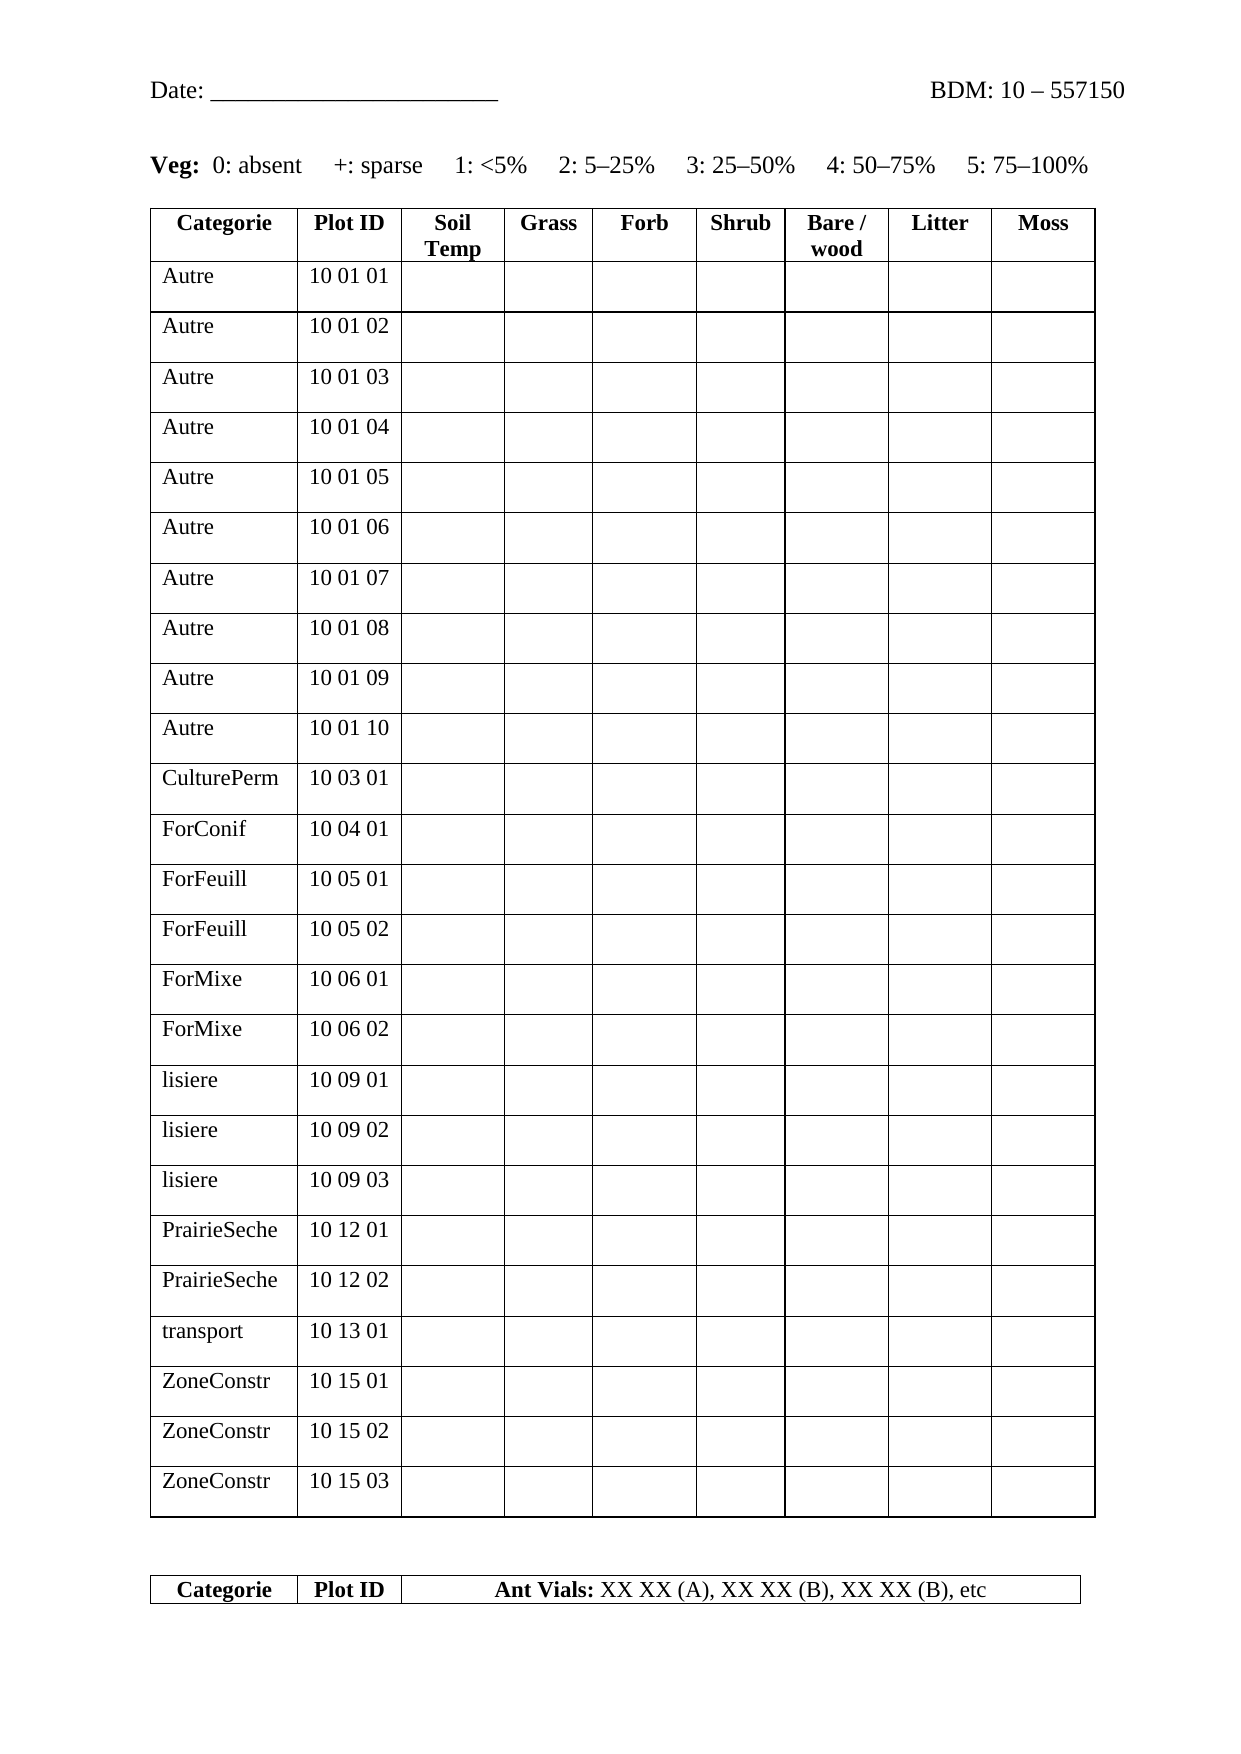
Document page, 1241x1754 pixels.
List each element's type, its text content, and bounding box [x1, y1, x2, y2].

table_cell [402, 313, 504, 362]
table_cell [889, 564, 991, 613]
table_cell [786, 1216, 888, 1265]
table_cell [992, 1467, 1094, 1516]
table_cell [402, 262, 504, 311]
table_cell [697, 1467, 784, 1516]
table_cell ZoneConstr [151, 1417, 297, 1466]
table_cell [593, 1116, 696, 1165]
table_header Grass [505, 209, 592, 261]
table_cell [992, 865, 1094, 914]
table_cell [889, 1467, 991, 1516]
table_cell [992, 764, 1094, 813]
table_cell [889, 1367, 991, 1416]
table_cell [697, 1317, 784, 1366]
table_cell [889, 1116, 991, 1165]
table_cell Autre [151, 313, 297, 362]
table_cell [402, 1467, 504, 1516]
table_cell ForMixe [151, 965, 297, 1014]
table_cell [992, 413, 1094, 462]
table_cell [786, 865, 888, 914]
table_cell [697, 564, 784, 613]
table_cell [505, 714, 592, 763]
table_cell [697, 764, 784, 813]
table_cell ForConif [151, 815, 297, 864]
table_cell [889, 313, 991, 362]
table_cell [786, 915, 888, 964]
table_cell [992, 815, 1094, 864]
table_cell [593, 714, 696, 763]
table_cell [402, 1216, 504, 1265]
table_cell [786, 1467, 888, 1516]
table_cell [402, 564, 504, 613]
table_cell [992, 1266, 1094, 1316]
table_cell [697, 1015, 784, 1064]
table_cell [505, 915, 592, 964]
table_cell [593, 413, 696, 462]
table_cell [593, 965, 696, 1014]
table_cell Autre [151, 363, 297, 412]
table_cell [889, 1216, 991, 1265]
table_cell [697, 1417, 784, 1466]
table_cell [697, 965, 784, 1014]
table_cell [697, 313, 784, 362]
table_cell [786, 1266, 888, 1316]
table_cell [505, 413, 592, 462]
table_cell [889, 865, 991, 914]
table_cell [505, 262, 592, 311]
table_cell [402, 363, 504, 412]
table_cell [889, 1266, 991, 1316]
table_cell 10 01 02 [298, 313, 401, 362]
table_cell [697, 714, 784, 763]
table_cell [505, 363, 592, 412]
table_cell [992, 1417, 1094, 1466]
table_cell [786, 1066, 888, 1115]
table_cell [992, 513, 1094, 562]
table_cell [697, 815, 784, 864]
table_cell [786, 363, 888, 412]
table_cell [889, 815, 991, 864]
table_cell [505, 614, 592, 663]
table_cell [786, 463, 888, 512]
table_cell 10 06 01 [298, 965, 401, 1014]
table_cell [593, 513, 696, 562]
table_cell Autre [151, 714, 297, 763]
table_header Bare / wood [786, 209, 888, 261]
table_cell [697, 413, 784, 462]
table_cell [889, 513, 991, 562]
table_cell ForFeuill [151, 865, 297, 914]
table_cell [992, 1015, 1094, 1064]
table_cell [593, 463, 696, 512]
table_cell [889, 363, 991, 412]
table_cell 10 01 03 [298, 363, 401, 412]
table_cell 10 09 03 [298, 1166, 401, 1215]
table_cell [593, 614, 696, 663]
table_cell [697, 363, 784, 412]
table_cell [697, 915, 784, 964]
table_cell [505, 564, 592, 613]
table_cell Autre [151, 413, 297, 462]
table_cell [505, 815, 592, 864]
table_cell [402, 815, 504, 864]
table_cell [992, 965, 1094, 1014]
table_header Shrub [697, 209, 784, 261]
table_cell [697, 1367, 784, 1416]
table_cell 10 04 01 [298, 815, 401, 864]
table_cell [593, 1367, 696, 1416]
table_cell ForMixe [151, 1015, 297, 1064]
table_cell [786, 1367, 888, 1416]
table_cell [402, 1367, 504, 1416]
table_cell [786, 614, 888, 663]
table_header Forb [593, 209, 696, 261]
table_cell 10 01 07 [298, 564, 401, 613]
table_cell [402, 1166, 504, 1215]
table_cell [889, 965, 991, 1014]
table_cell [697, 1166, 784, 1215]
table_cell [992, 363, 1094, 412]
table_cell [697, 1116, 784, 1165]
table_cell [402, 1015, 504, 1064]
table_cell [402, 865, 504, 914]
table_cell [505, 1015, 592, 1064]
table_cell 10 01 06 [298, 513, 401, 562]
table_cell [505, 1367, 592, 1416]
table_cell [786, 1015, 888, 1064]
table_cell [786, 965, 888, 1014]
table_cell [505, 1116, 592, 1165]
table_cell [786, 1317, 888, 1366]
table_cell [593, 815, 696, 864]
table_cell lisiere [151, 1116, 297, 1165]
table_cell Autre [151, 614, 297, 663]
table_cell [889, 463, 991, 512]
table_cell [402, 965, 504, 1014]
table_cell [992, 714, 1094, 763]
table_cell [786, 1116, 888, 1165]
table_cell [889, 1317, 991, 1366]
table_cell [697, 513, 784, 562]
table_cell [786, 815, 888, 864]
table_cell [593, 363, 696, 412]
table_cell [593, 764, 696, 813]
table_cell [889, 1417, 991, 1466]
table_cell [889, 614, 991, 663]
table_cell [593, 664, 696, 713]
table_cell [889, 413, 991, 462]
table_cell [992, 1116, 1094, 1165]
table_header Plot ID [298, 1576, 401, 1602]
table_cell [786, 262, 888, 311]
table_cell [593, 1266, 696, 1316]
table_cell [402, 1066, 504, 1115]
table_cell [593, 1467, 696, 1516]
table_cell [402, 513, 504, 562]
table_cell ZoneConstr [151, 1367, 297, 1416]
table_cell [697, 664, 784, 713]
table_cell [889, 1015, 991, 1064]
table_cell [992, 1216, 1094, 1265]
table_cell 10 09 02 [298, 1116, 401, 1165]
table_cell [505, 1066, 592, 1115]
table_cell [786, 413, 888, 462]
table_cell [697, 614, 784, 663]
table_cell 10 01 05 [298, 463, 401, 512]
table_cell [593, 1417, 696, 1466]
table_cell Autre [151, 664, 297, 713]
table_cell 10 05 02 [298, 915, 401, 964]
table_cell [697, 1266, 784, 1316]
text Veg: 0: absent +: sparse 1: <5% 2: 5–25% 3: 25–50% 4: 50–75% 5: 75–100% [150, 150, 1090, 179]
table_cell [992, 262, 1094, 311]
table_cell [889, 664, 991, 713]
table_header Categorie [151, 1576, 297, 1602]
table_cell 10 01 01 [298, 262, 401, 311]
table_cell 10 01 10 [298, 714, 401, 763]
table_cell Autre [151, 262, 297, 311]
table_cell [786, 313, 888, 362]
table_cell [889, 764, 991, 813]
table_cell [786, 1417, 888, 1466]
table_cell 10 15 03 [298, 1467, 401, 1516]
table_cell [402, 714, 504, 763]
table_cell 10 12 02 [298, 1266, 401, 1316]
table_cell [593, 564, 696, 613]
table_cell PrairieSeche [151, 1216, 297, 1265]
table_cell [402, 915, 504, 964]
table_cell [786, 513, 888, 562]
table_cell [505, 1166, 592, 1215]
table_cell [505, 764, 592, 813]
table_cell 10 01 08 [298, 614, 401, 663]
table_cell [505, 1467, 592, 1516]
table_cell [593, 262, 696, 311]
table_cell 10 13 01 [298, 1317, 401, 1366]
table_cell [593, 1166, 696, 1215]
table_cell 10 12 01 [298, 1216, 401, 1265]
table_cell [593, 1015, 696, 1064]
table_cell [697, 1216, 784, 1265]
table_cell [593, 1216, 696, 1265]
table_cell [505, 513, 592, 562]
table_cell 10 01 09 [298, 664, 401, 713]
table_cell [402, 664, 504, 713]
table_cell 10 15 01 [298, 1367, 401, 1416]
table_cell [992, 1166, 1094, 1215]
table_header Ant Vials: XX XX (A), XX XX (B), XX XX (B), etc [402, 1576, 1080, 1602]
table_header Plot ID [298, 209, 401, 261]
table_cell [992, 1066, 1094, 1115]
table_cell [505, 664, 592, 713]
table_header Litter [889, 209, 991, 261]
table_cell [593, 915, 696, 964]
table_cell [992, 313, 1094, 362]
table_cell lisiere [151, 1066, 297, 1115]
table_cell [889, 714, 991, 763]
table_cell [786, 1166, 888, 1215]
table_header Moss [992, 209, 1094, 261]
table_header Soil Temp [402, 209, 504, 261]
table_cell [697, 463, 784, 512]
table_cell [505, 1266, 592, 1316]
table_cell ForFeuill [151, 915, 297, 964]
table_cell [697, 1066, 784, 1115]
table_cell ZoneConstr [151, 1467, 297, 1516]
table_cell [402, 413, 504, 462]
table_header Categorie [151, 209, 297, 261]
table_cell [593, 865, 696, 914]
table_cell 10 15 02 [298, 1417, 401, 1466]
table_cell [505, 865, 592, 914]
table_cell [992, 1317, 1094, 1366]
table_cell [402, 764, 504, 813]
table_cell Autre [151, 564, 297, 613]
table_cell transport [151, 1317, 297, 1366]
table_cell [992, 463, 1094, 512]
table_cell [505, 1317, 592, 1366]
table_cell [505, 313, 592, 362]
table_cell Autre [151, 463, 297, 512]
table_cell [402, 1116, 504, 1165]
table_cell [992, 915, 1094, 964]
table_cell CulturePerm [151, 764, 297, 813]
table_cell [697, 262, 784, 311]
table_cell [593, 313, 696, 362]
table_cell [402, 1417, 504, 1466]
table_cell PrairieSeche [151, 1266, 297, 1316]
table_cell [889, 915, 991, 964]
table_cell [992, 664, 1094, 713]
table_cell [992, 564, 1094, 613]
table_cell 10 09 01 [298, 1066, 401, 1115]
table_cell [402, 614, 504, 663]
table_cell [992, 614, 1094, 663]
table_cell lisiere [151, 1166, 297, 1215]
table_cell [402, 1266, 504, 1316]
table_cell [889, 1166, 991, 1215]
table_cell 10 01 04 [298, 413, 401, 462]
table_cell 10 03 01 [298, 764, 401, 813]
table_cell [697, 865, 784, 914]
table_cell [889, 262, 991, 311]
table_cell [593, 1317, 696, 1366]
table_cell [786, 664, 888, 713]
table_cell Autre [151, 513, 297, 562]
table_cell [505, 965, 592, 1014]
table_cell [505, 1417, 592, 1466]
table_cell [505, 1216, 592, 1265]
table_cell [402, 1317, 504, 1366]
table_cell [889, 1066, 991, 1115]
table_cell 10 06 02 [298, 1015, 401, 1064]
table_cell [786, 714, 888, 763]
table_cell 10 05 01 [298, 865, 401, 914]
table_cell [786, 764, 888, 813]
table_cell [593, 1066, 696, 1115]
table_cell [505, 463, 592, 512]
table_cell [786, 564, 888, 613]
table_cell [402, 463, 504, 512]
table_cell [992, 1367, 1094, 1416]
